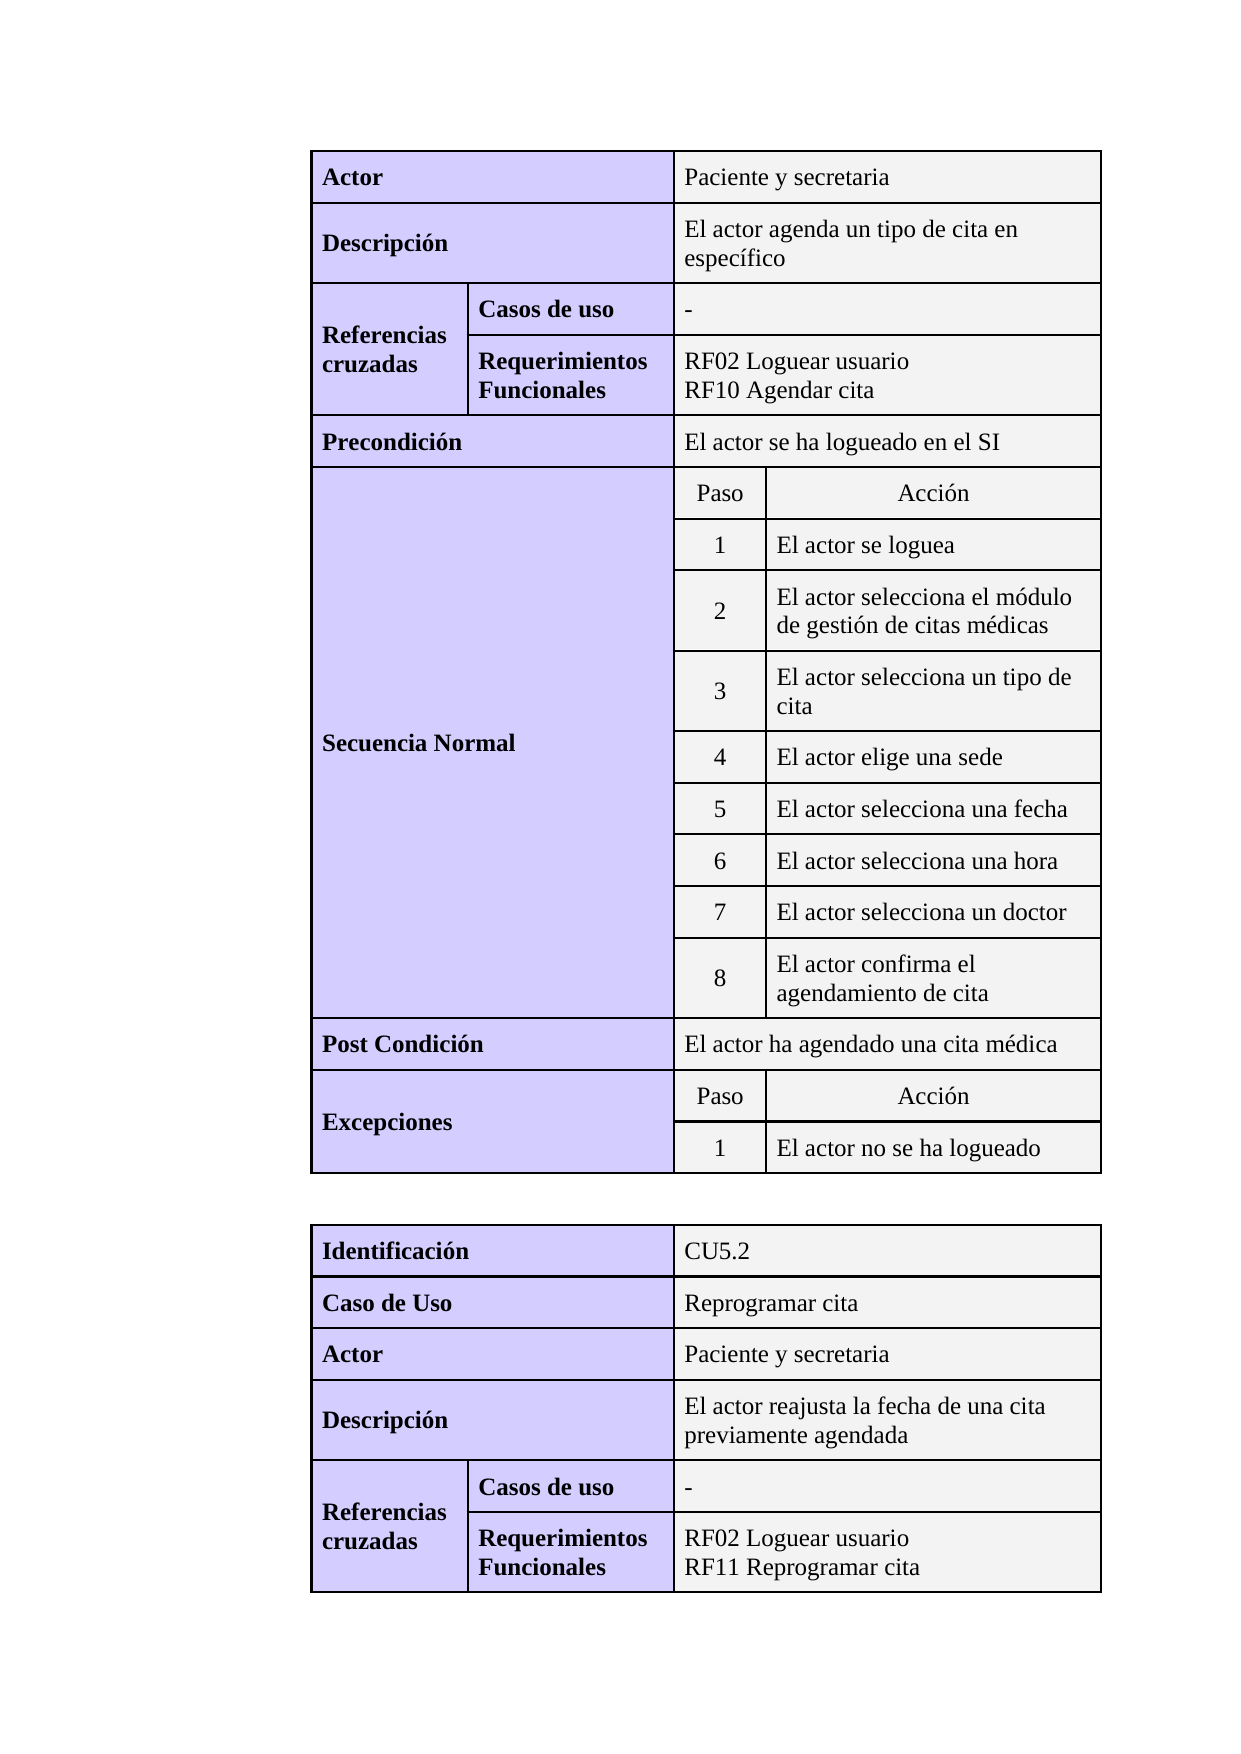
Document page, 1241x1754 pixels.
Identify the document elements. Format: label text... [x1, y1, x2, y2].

table_cell 1 [675, 1123, 765, 1172]
table_cell 1 [675, 520, 765, 569]
table_cell Actor [313, 1329, 673, 1379]
table_cell El actor se ha logueado en el SI [675, 416, 1100, 466]
table_cell 6 [675, 835, 765, 885]
table_cell Secuencia Normal [313, 468, 673, 1017]
table_cell El actor confirma el agendamiento de cita [767, 939, 1100, 1017]
table_cell RF02 Loguear usuario RF10 Agendar cita [675, 336, 1100, 414]
table_cell Acción [767, 468, 1100, 517]
table_cell Reprogramar cita [675, 1278, 1100, 1327]
table_cell El actor agenda un tipo de cita en específico [675, 204, 1100, 282]
table_cell El actor reajusta la fecha de una cita previamente agendada [675, 1381, 1100, 1459]
table_cell Acción [767, 1071, 1100, 1120]
table_cell - [675, 284, 1100, 334]
table_cell Paciente y secretaria [675, 152, 1100, 202]
table_cell Casos de uso [469, 1461, 673, 1511]
table_cell 3 [675, 652, 765, 730]
table_cell El actor selecciona una fecha [767, 784, 1100, 833]
table_header CU5.2 [675, 1226, 1100, 1275]
table_cell Referencias cruzadas [313, 284, 467, 414]
table_cell - [675, 1461, 1100, 1511]
table_cell Casos de uso [469, 284, 673, 334]
table_cell Precondición [313, 416, 673, 466]
table_cell RF02 Loguear usuario RF11 Reprogramar cita [675, 1513, 1100, 1591]
table_cell El actor selecciona el módulo de gestión de citas médicas [767, 571, 1100, 649]
table_cell Paso [675, 468, 765, 517]
table_cell Paso [675, 1071, 765, 1120]
table_cell Excepciones [313, 1071, 673, 1172]
table_cell 8 [675, 939, 765, 1017]
table_header Identificación [313, 1226, 673, 1275]
table_cell El actor no se ha logueado [767, 1123, 1100, 1172]
table_cell 7 [675, 887, 765, 937]
table_cell Requerimientos Funcionales [469, 336, 673, 414]
table_cell El actor se loguea [767, 520, 1100, 569]
table_cell Caso de Uso [313, 1278, 673, 1327]
table_cell Descripción [313, 204, 673, 282]
table_cell Referencias cruzadas [313, 1461, 467, 1591]
table_cell El actor selecciona un doctor [767, 887, 1100, 937]
table_cell Actor [313, 152, 673, 202]
table_cell Descripción [313, 1381, 673, 1459]
table_cell El actor elige una sede [767, 732, 1100, 782]
table_cell El actor selecciona una hora [767, 835, 1100, 885]
table_cell 2 [675, 571, 765, 649]
table_cell El actor ha agendado una cita médica [675, 1019, 1100, 1069]
table_cell El actor selecciona un tipo de cita [767, 652, 1100, 730]
table_cell 4 [675, 732, 765, 782]
table_cell Post Condición [313, 1019, 673, 1069]
table_cell Paciente y secretaria [675, 1329, 1100, 1379]
table_cell Requerimientos Funcionales [469, 1513, 673, 1591]
table_cell 5 [675, 784, 765, 833]
